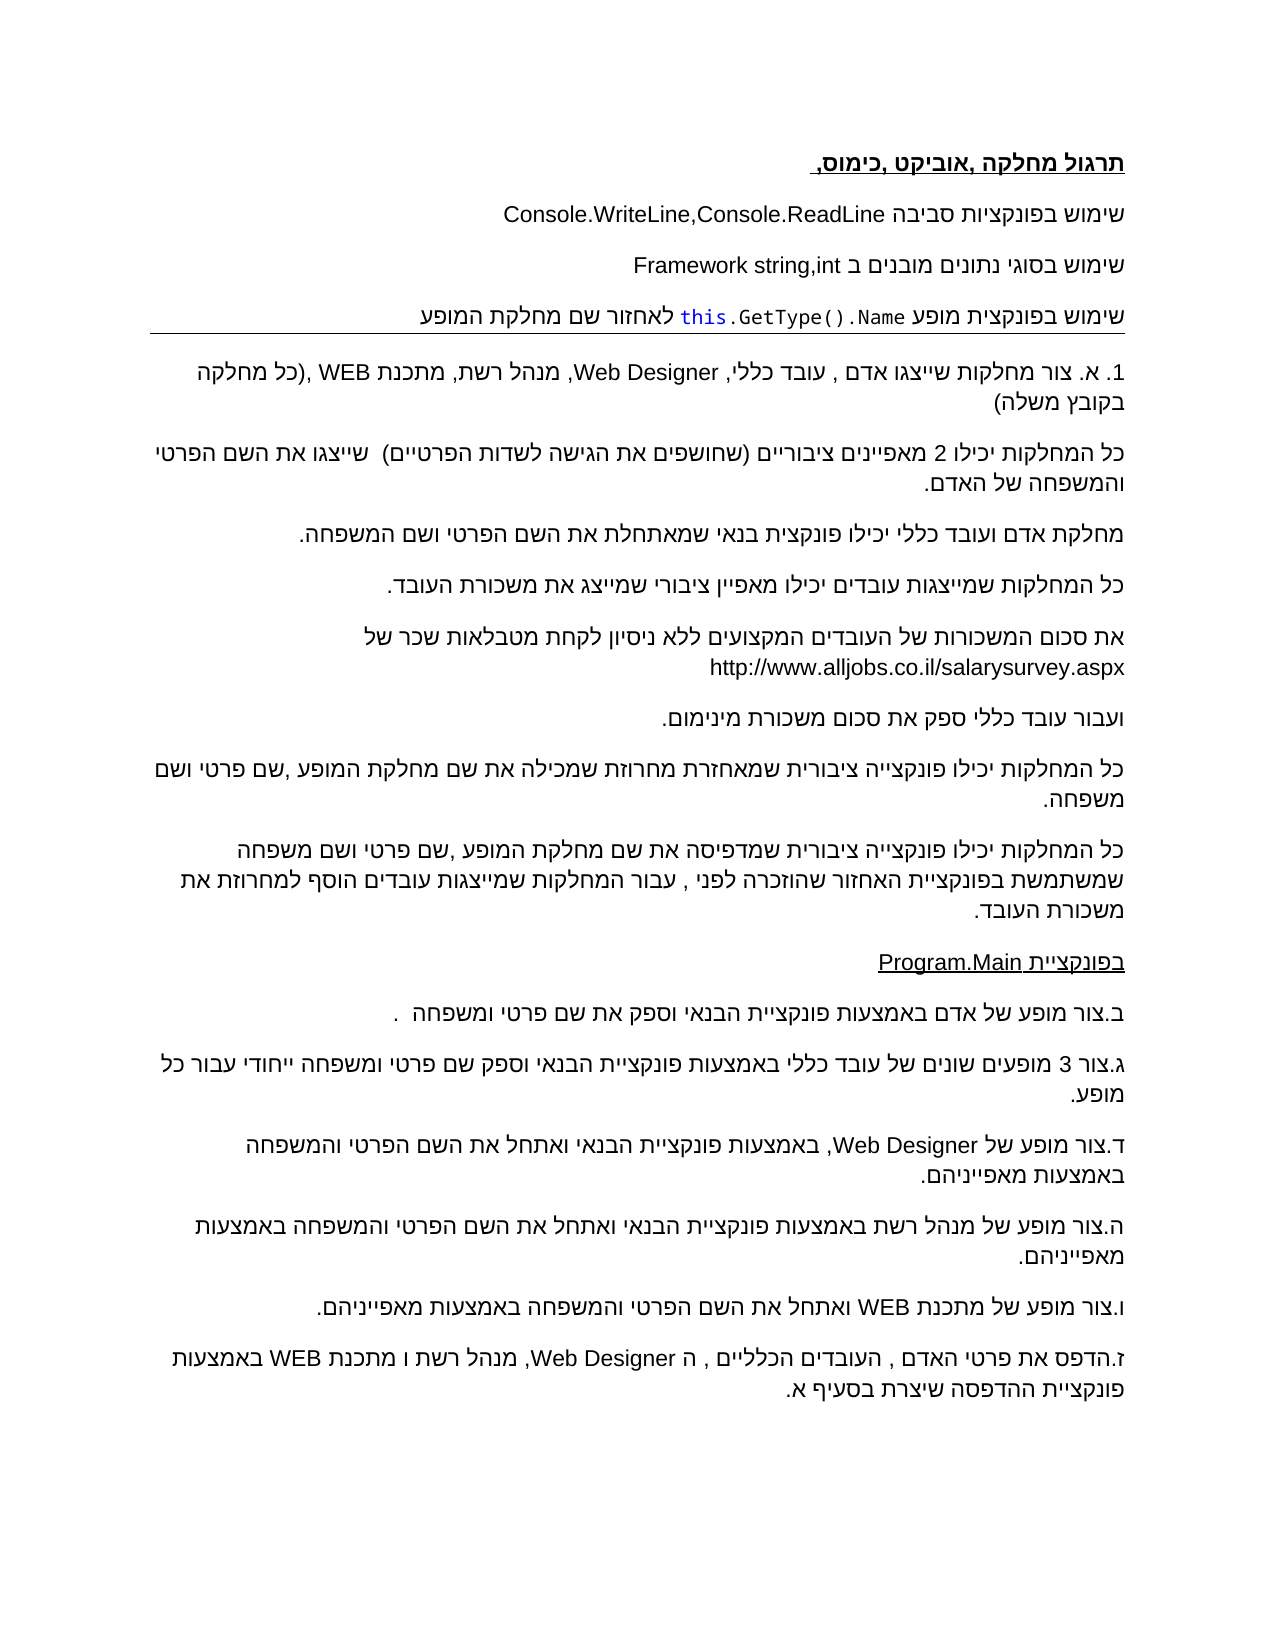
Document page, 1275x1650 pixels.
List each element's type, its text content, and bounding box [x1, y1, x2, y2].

text ועבור עובד כללי ספק את סכום משכורת מינימום. [150, 705, 1125, 731]
text את סכום המשכורות של העובדים המקצועים ללא ניסיון לקחת מטבלאות שכר של http://www.alljobs.co.il/salarysurvey.aspx [150, 623, 1125, 680]
text בפונקציית Program.Main [150, 948, 1125, 975]
text ו.צור מופע של מתכנת WEB ואתחל את השם הפרטי והמשפחה באמצעות מאפייניהם. [150, 1294, 1125, 1321]
text ה.צור מופע של מנהל רשת באמצעות פונקציית הבנאי ואתחל את השם הפרטי והמשפחה באמצעות מאפייניהם. [150, 1213, 1125, 1270]
text שימוש בפונקצית מופע this.GetType().Name לאחזור שם מחלקת המופע [150, 303, 1125, 333]
text כל המחלקות יכילו 2 מאפיינים ציבוריים (שחושפים את הגישה לשדות הפרטיים) שייצגו את השם הפרטי והמשפחה של האדם. [150, 440, 1125, 497]
text שימוש בפונקציות סביבה Console.WriteLine,Console.ReadLine [150, 201, 1125, 227]
text תרגול מחלקה ,אוביקט ,כימוס, [150, 150, 1125, 176]
text מחלקת אדם ועובד כללי יכילו פונקצית בנאי שמאתחלת את השם הפרטי ושם המשפחה. [150, 521, 1125, 548]
text ז.הדפס את פרטי האדם , העובדים הכלליים , ה Web Designer, מנהל רשת ו מתכנת WEB באמצעות פונקציית ההדפסה שיצרת בסעיף א. [150, 1345, 1125, 1402]
text שימוש בסוגי נתונים מובנים ב Framework string,int [150, 252, 1125, 278]
text ב.צור מופע של אדם באמצעות פונקציית הבנאי וספק את שם פרטי ומשפחה . [150, 999, 1125, 1026]
text כל המחלקות שמייצגות עובדים יכילו מאפיין ציבורי שמייצג את משכורת העובד. [150, 572, 1125, 599]
text ג.צור 3 מופעים שונים של עובד כללי באמצעות פונקציית הבנאי וספק שם פרטי ומשפחה ייחודי עבור כל מופע. [150, 1051, 1125, 1107]
text 1. א. צור מחלקות שייצגו אדם , עובד כללי, Web Designer, מנהל רשת, מתכנת WEB ,(כל מחלקה בקובץ משלה) [150, 359, 1125, 416]
text כל המחלקות יכילו פונקצייה ציבורית שמדפיסה את שם מחלקת המופע ,שם פרטי ושם משפחה שמשתמשת בפונקציית האחזור שהוזכרה לפני , עבור המחלקות שמייצגות עובדים הוסף למחרוזת את משכורת העובד. [150, 837, 1125, 924]
text ד.צור מופע של Web Designer, באמצעות פונקציית הבנאי ואתחל את השם הפרטי והמשפחה באמצעות מאפייניהם. [150, 1132, 1125, 1188]
text כל המחלקות יכילו פונקצייה ציבורית שמאחזרת מחרוזת שמכילה את שם מחלקת המופע ,שם פרטי ושם משפחה. [150, 756, 1125, 812]
